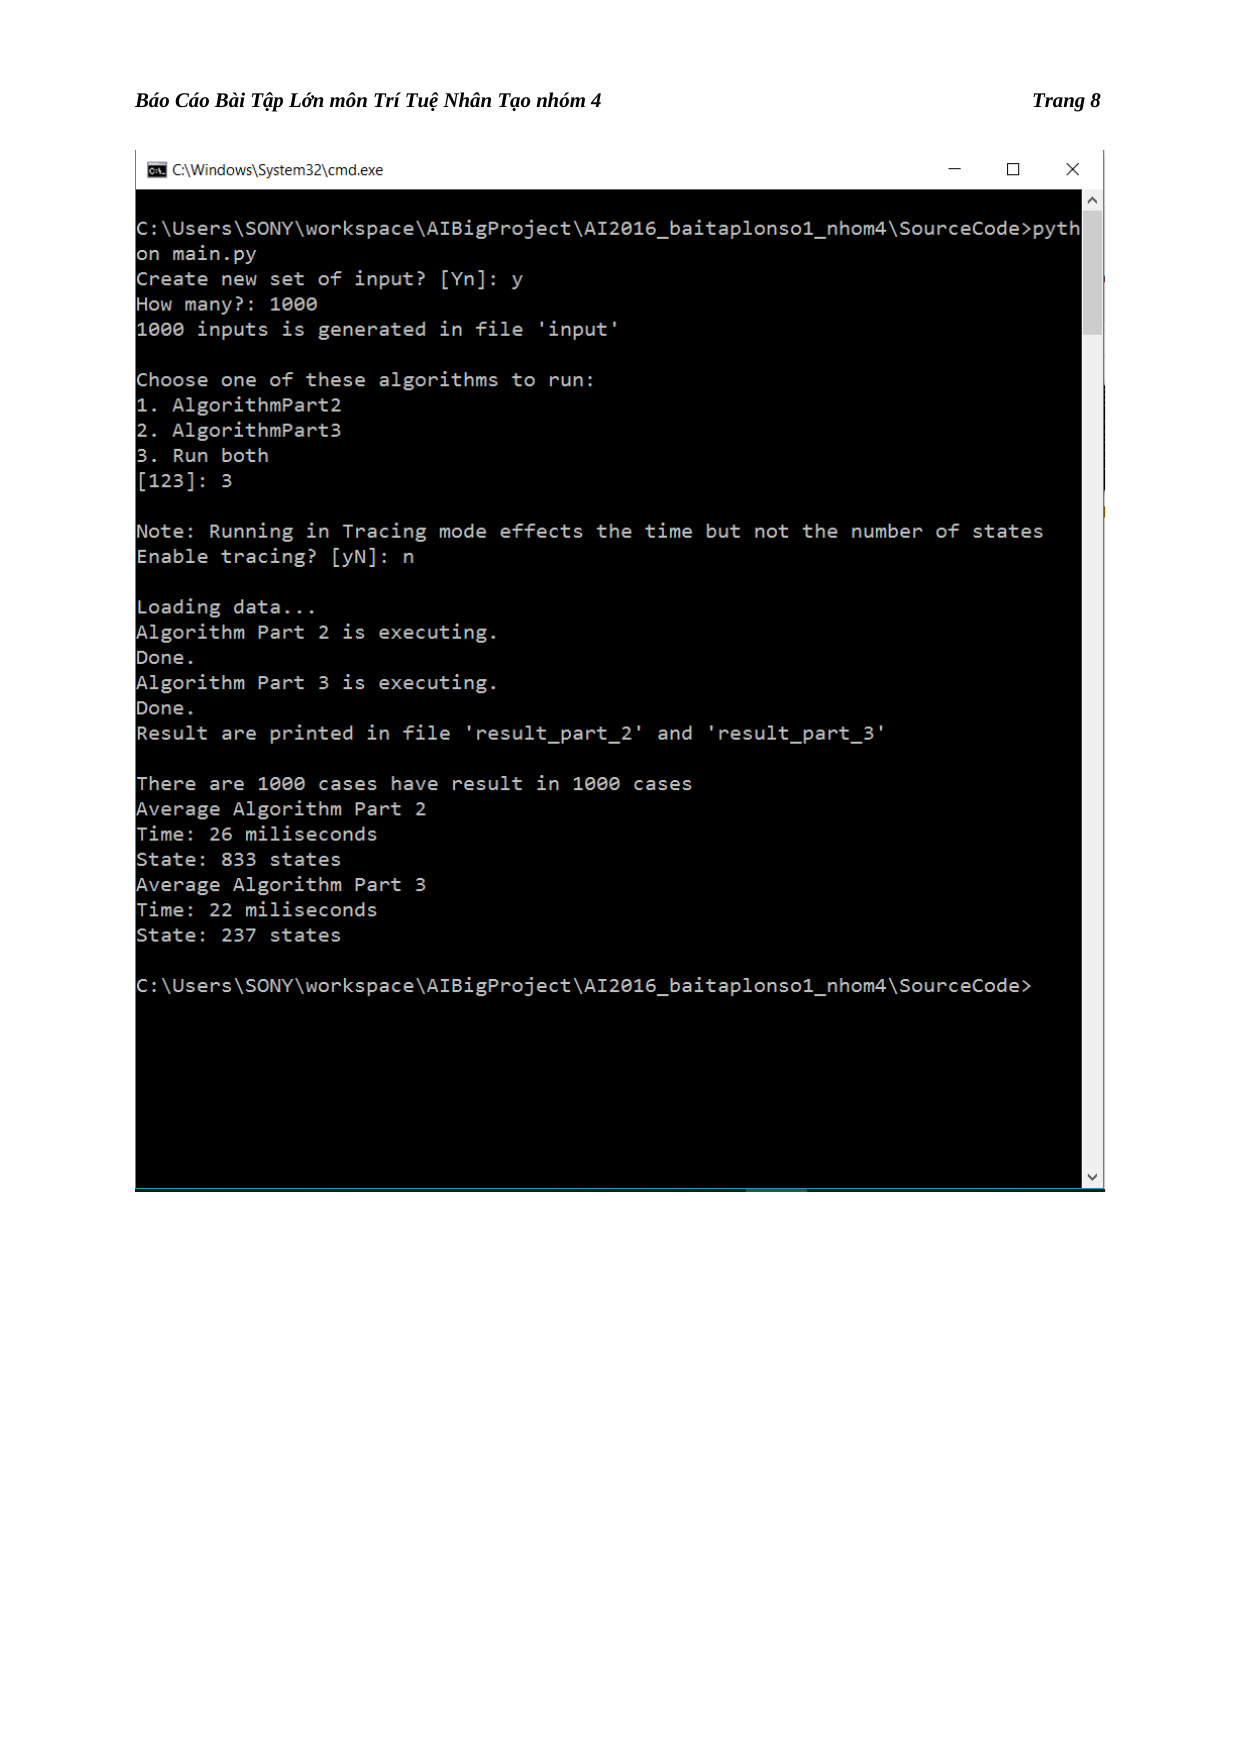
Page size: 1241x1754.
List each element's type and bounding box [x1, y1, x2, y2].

picture [135, 150, 1106, 1192]
